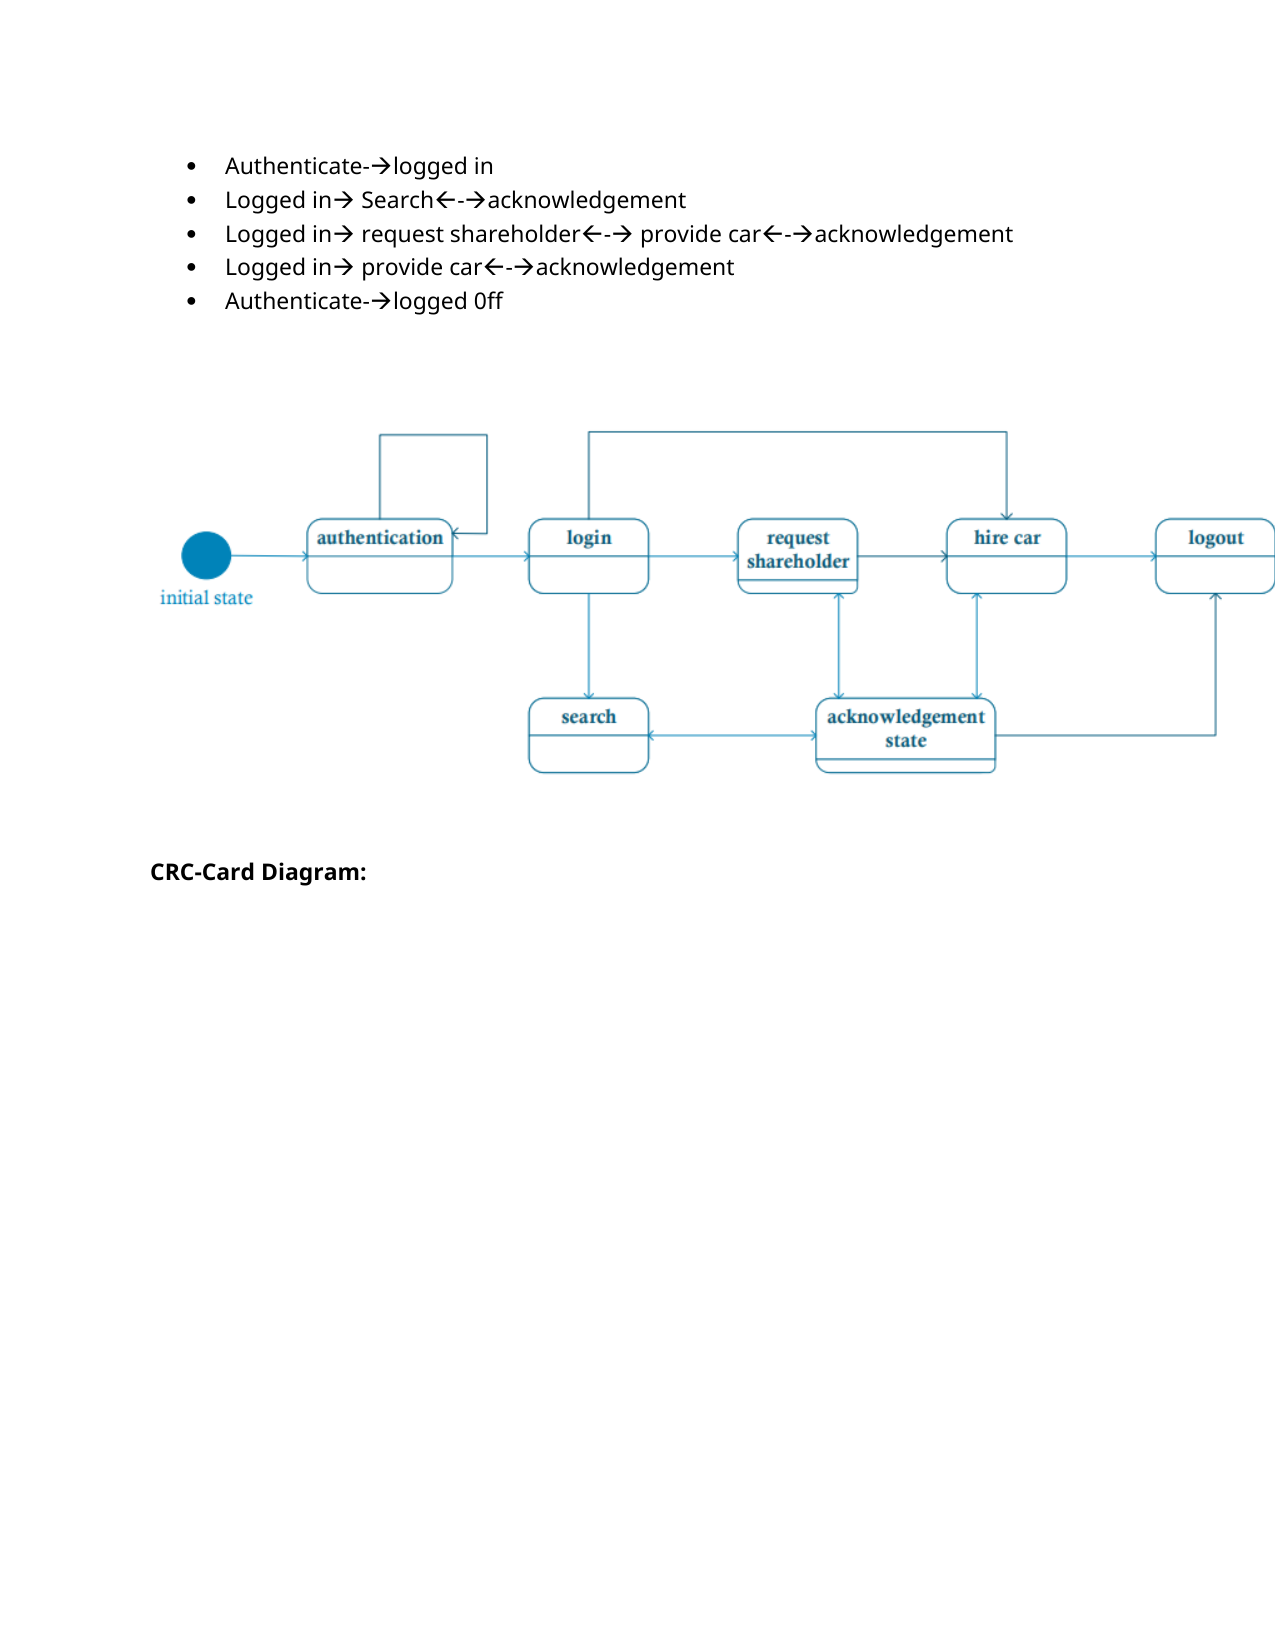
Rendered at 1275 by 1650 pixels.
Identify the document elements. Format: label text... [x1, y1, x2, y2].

list Logged in Search-acknowledgement [187, 184, 1125, 215]
picture [150, 335, 1275, 787]
list Authenticate-logged 0ff [187, 285, 1125, 316]
list Logged in request shareholder- provide car-acknowledgement [187, 217, 1125, 249]
list Logged in provide car-acknowledgement [187, 251, 1125, 282]
text CRC-Card Diagram: [150, 856, 1125, 887]
list Authenticate-logged in [187, 150, 1125, 181]
